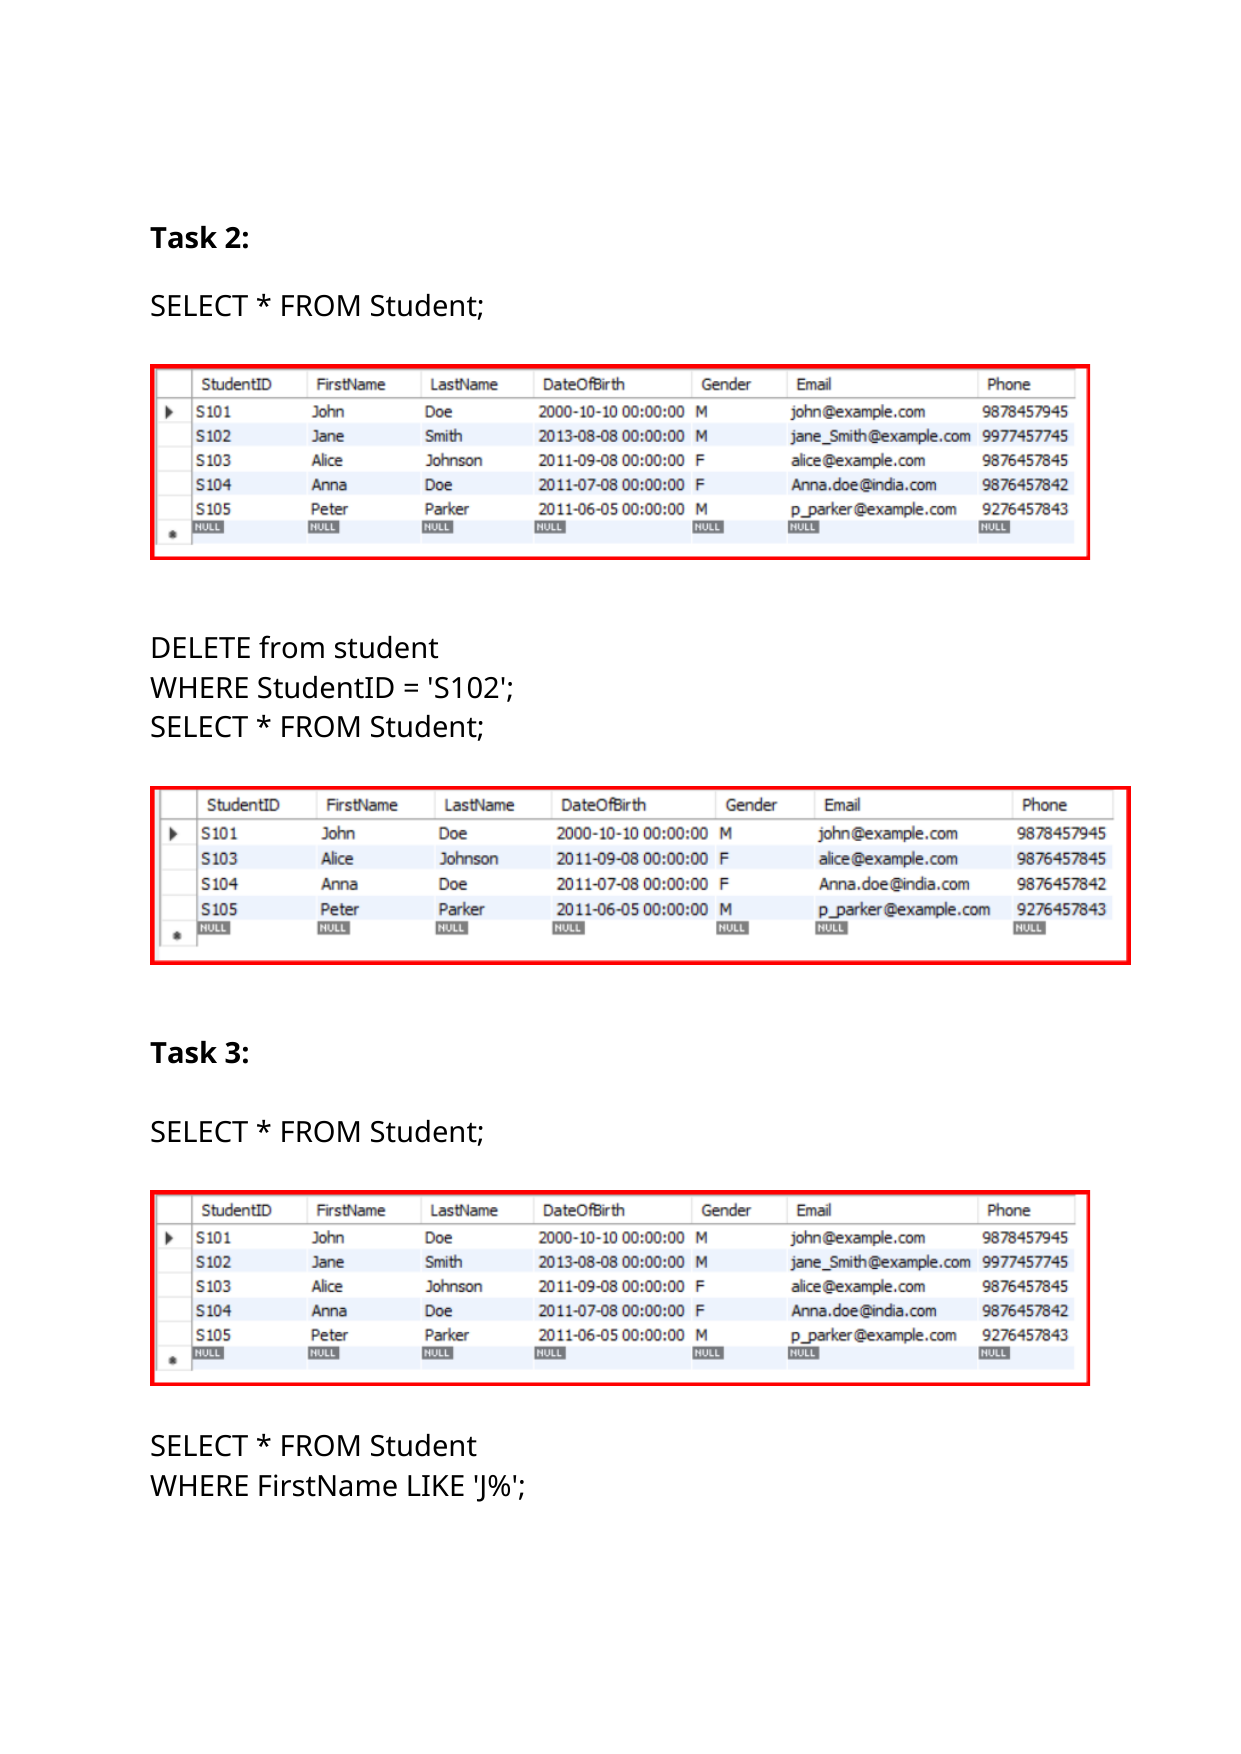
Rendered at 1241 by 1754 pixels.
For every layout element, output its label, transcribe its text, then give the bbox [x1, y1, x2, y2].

picture [150, 786, 1131, 965]
text WHERE FirstName LIKE 'J%'; [150, 1465, 1090, 1504]
text SELECT * FROM Student; [150, 1111, 1090, 1151]
picture [150, 364, 1091, 560]
picture [150, 1190, 1091, 1386]
text Task 3: [150, 1032, 1090, 1072]
text SELECT * FROM Student; [150, 707, 1090, 746]
text DELETE from student [150, 627, 1090, 667]
text WHERE StudentID = 'S102'; [150, 667, 1090, 707]
text SELECT * FROM Student; [150, 285, 1090, 325]
text SELECT * FROM Student [150, 1425, 1090, 1465]
text Task 2: [150, 218, 1090, 257]
